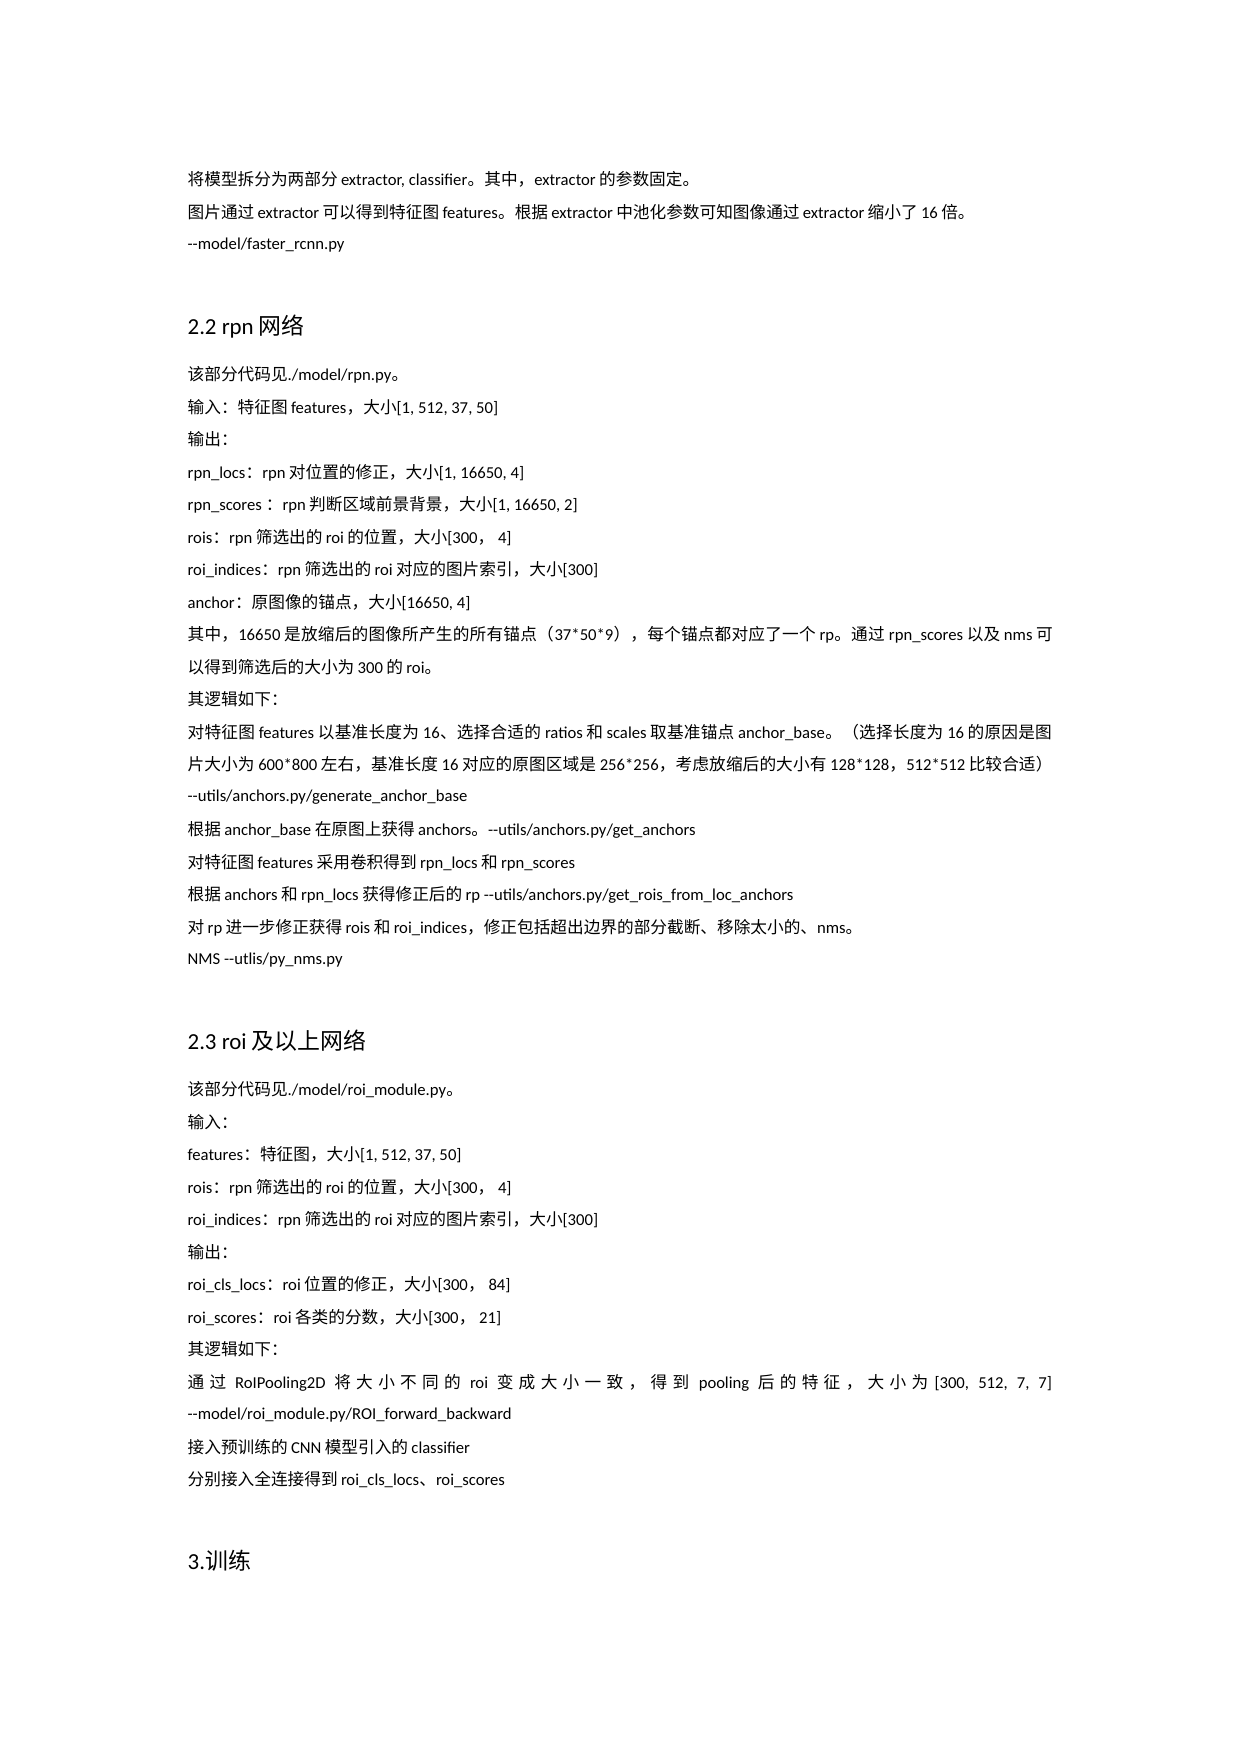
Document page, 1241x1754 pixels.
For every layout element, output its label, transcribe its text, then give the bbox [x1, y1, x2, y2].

text NMS --utlis/py_nms.py [187, 942, 1053, 974]
text 其逻辑如下： [187, 1332, 1053, 1364]
text 其逻辑如下： [187, 682, 1053, 714]
text anchor：原图像的锚点，大小[16650, 4] [187, 584, 1053, 617]
text rpn_scores ：rpn判断区域前景背景，大小[1, 16650, 2] [187, 487, 1053, 519]
text 该部分代码见./model/rpn.py。 [187, 357, 1053, 389]
text 其中，16650是放缩后的图像所产生的所有锚点（37*50*9），每个锚点都对应了一个rp。通过 rpn_scores以及nms可以得到筛选后的大小为300的roi。 [187, 617, 1053, 682]
text roi_indices：rpn筛选出的roi对应的图片索引，大小[300] [187, 552, 1053, 584]
text rois：rpn筛选出的roi的位置，大小[300， 4] [187, 519, 1053, 552]
text roi_indices：rpn筛选出的roi对应的图片索引，大小[300] [187, 1202, 1053, 1234]
text 分别接入全连接得到roi_cls_locs、roi_scores [187, 1462, 1053, 1494]
text 图片通过extractor可以得到特征图features。根据extractor中池化参数可知图像通过extractor缩小了16倍。 [187, 194, 1053, 227]
text 对特征图features以基准长度为16、选择合适的ratios和scales取基准锚点anchor_base。（选择长度为16的原因是图片大小为600*800左右，基准长度16对应的原图区域是256*256，考虑放缩后的大小有128*128，512*512比较合适） --utils/anchors.py/generate_anchor_base [187, 714, 1053, 812]
text 输入：特征图features，大小[1, 512, 37, 50] [187, 389, 1053, 422]
text 将模型拆分为两部分extractor, classifier。其中，extractor的参数固定。 [187, 162, 1053, 194]
text 接入预训练的CNN模型引入的classifier [187, 1429, 1053, 1462]
text 2.2 rpn网络 [187, 292, 1053, 357]
text roi_cls_locs：roi位置的修正，大小[300， 84] [187, 1267, 1053, 1299]
text --model/faster_rcnn.py [187, 227, 1053, 259]
text 根据anchor_base在原图上获得anchors。--utils/anchors.py/get_anchors [187, 812, 1053, 844]
text rois：rpn筛选出的roi的位置，大小[300， 4] [187, 1169, 1053, 1202]
text 对特征图features采用卷积得到rpn_locs和rpn_scores [187, 844, 1053, 877]
text 输出： [187, 422, 1053, 454]
text 3.训练 [187, 1527, 1053, 1592]
text 该部分代码见./model/roi_module.py。 [187, 1072, 1053, 1104]
text 输入： [187, 1104, 1053, 1137]
text 2.3 roi及以上网络 [187, 1007, 1053, 1072]
text features：特征图，大小[1, 512, 37, 50] [187, 1137, 1053, 1169]
text 通过RoIPooling2D将大小不同的roi变成大小一致，得到pooling后的特征，大小为[300, 512, 7, 7] --model/roi_module.py/ROI_forward_backward [187, 1364, 1053, 1429]
text roi_scores：roi各类的分数，大小[300， 21] [187, 1299, 1053, 1332]
text rpn_locs：rpn对位置的修正，大小[1, 16650, 4] [187, 454, 1053, 487]
text 根据anchors和rpn_locs获得修正后的rp --utils/anchors.py/get_rois_from_loc_anchors [187, 877, 1053, 909]
text 对rp进一步修正获得rois和roi_indices，修正包括超出边界的部分截断、移除太小的、nms。 [187, 909, 1053, 942]
text 输出： [187, 1234, 1053, 1267]
